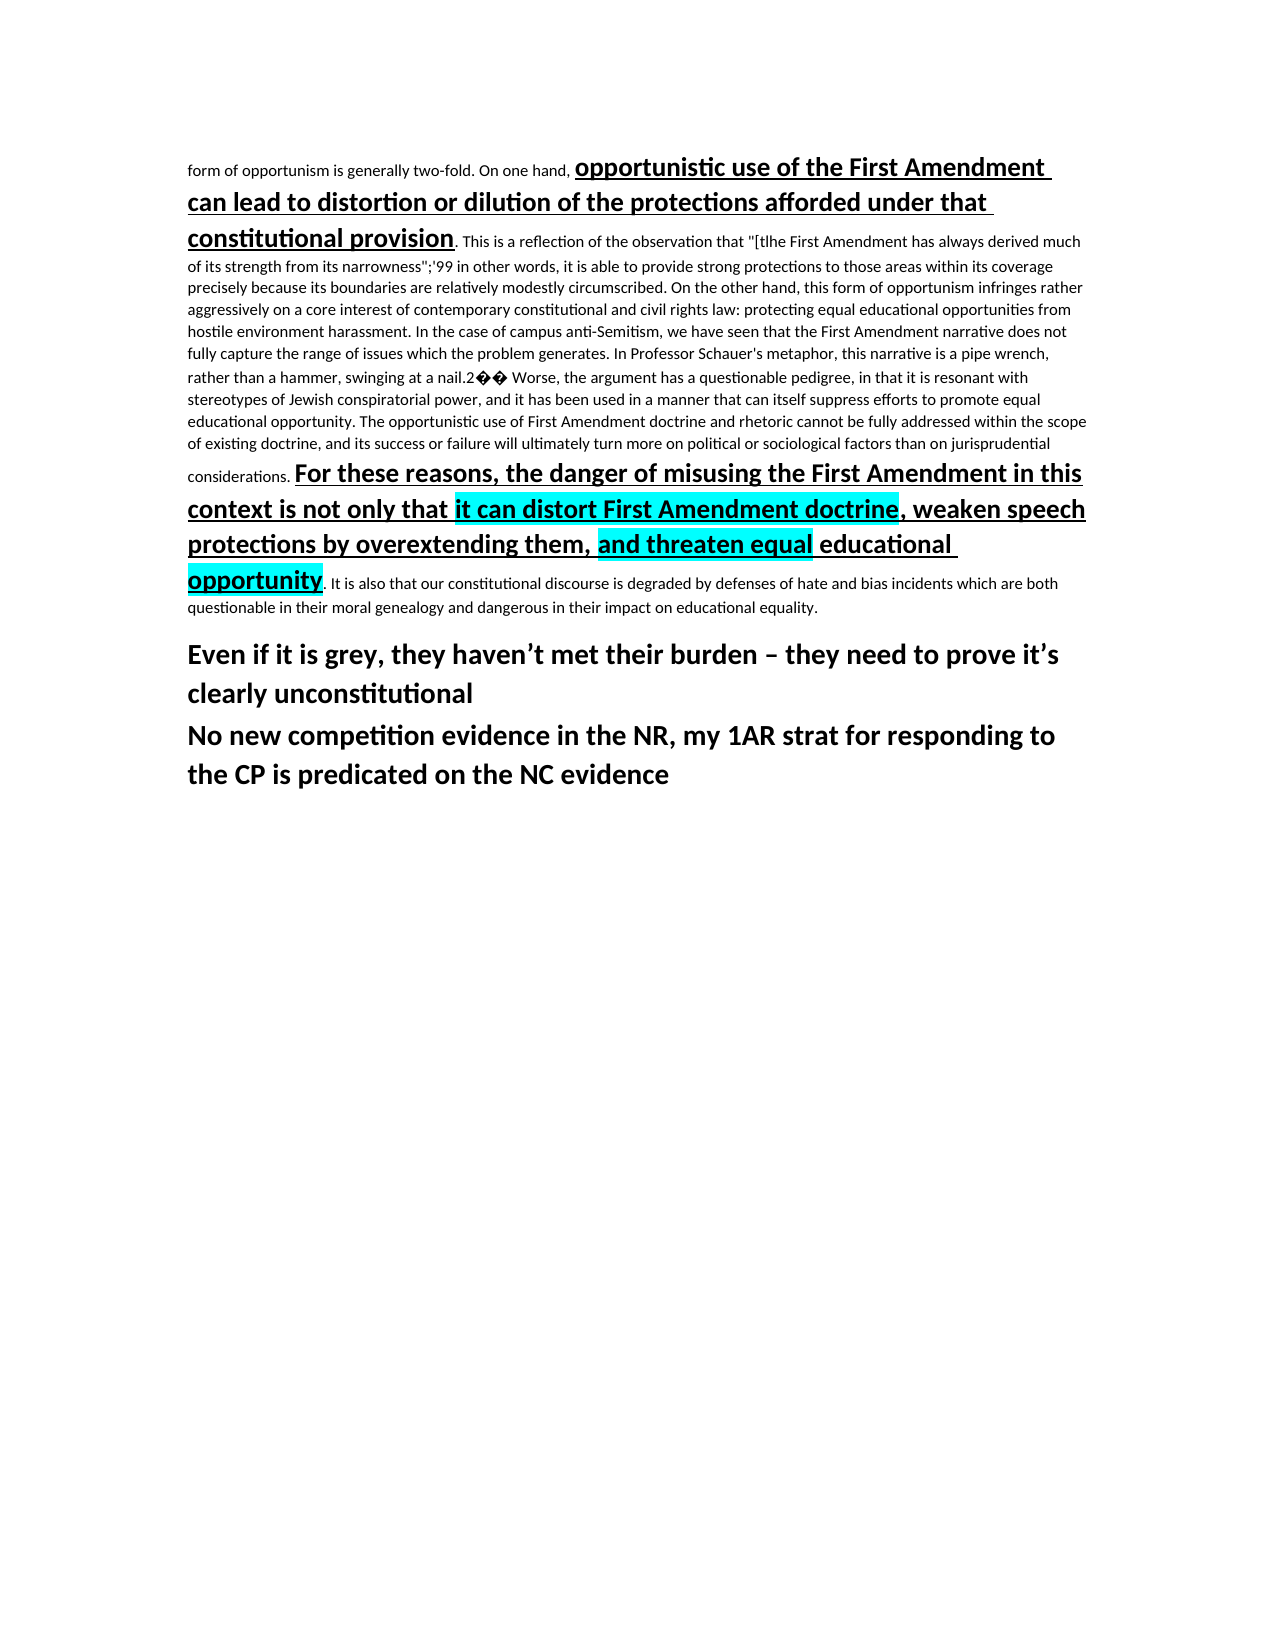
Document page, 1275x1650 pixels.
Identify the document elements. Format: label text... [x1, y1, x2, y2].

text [187, 150, 1087, 618]
subtitle Even if it is grey, they haven’t met their burden – they need to prove it’s clearly unconstitutional [187, 636, 1087, 710]
subtitle No new competition evidence in the NR, my 1AR strat for responding to the CP is predicated on the NC evidence [187, 717, 1087, 791]
